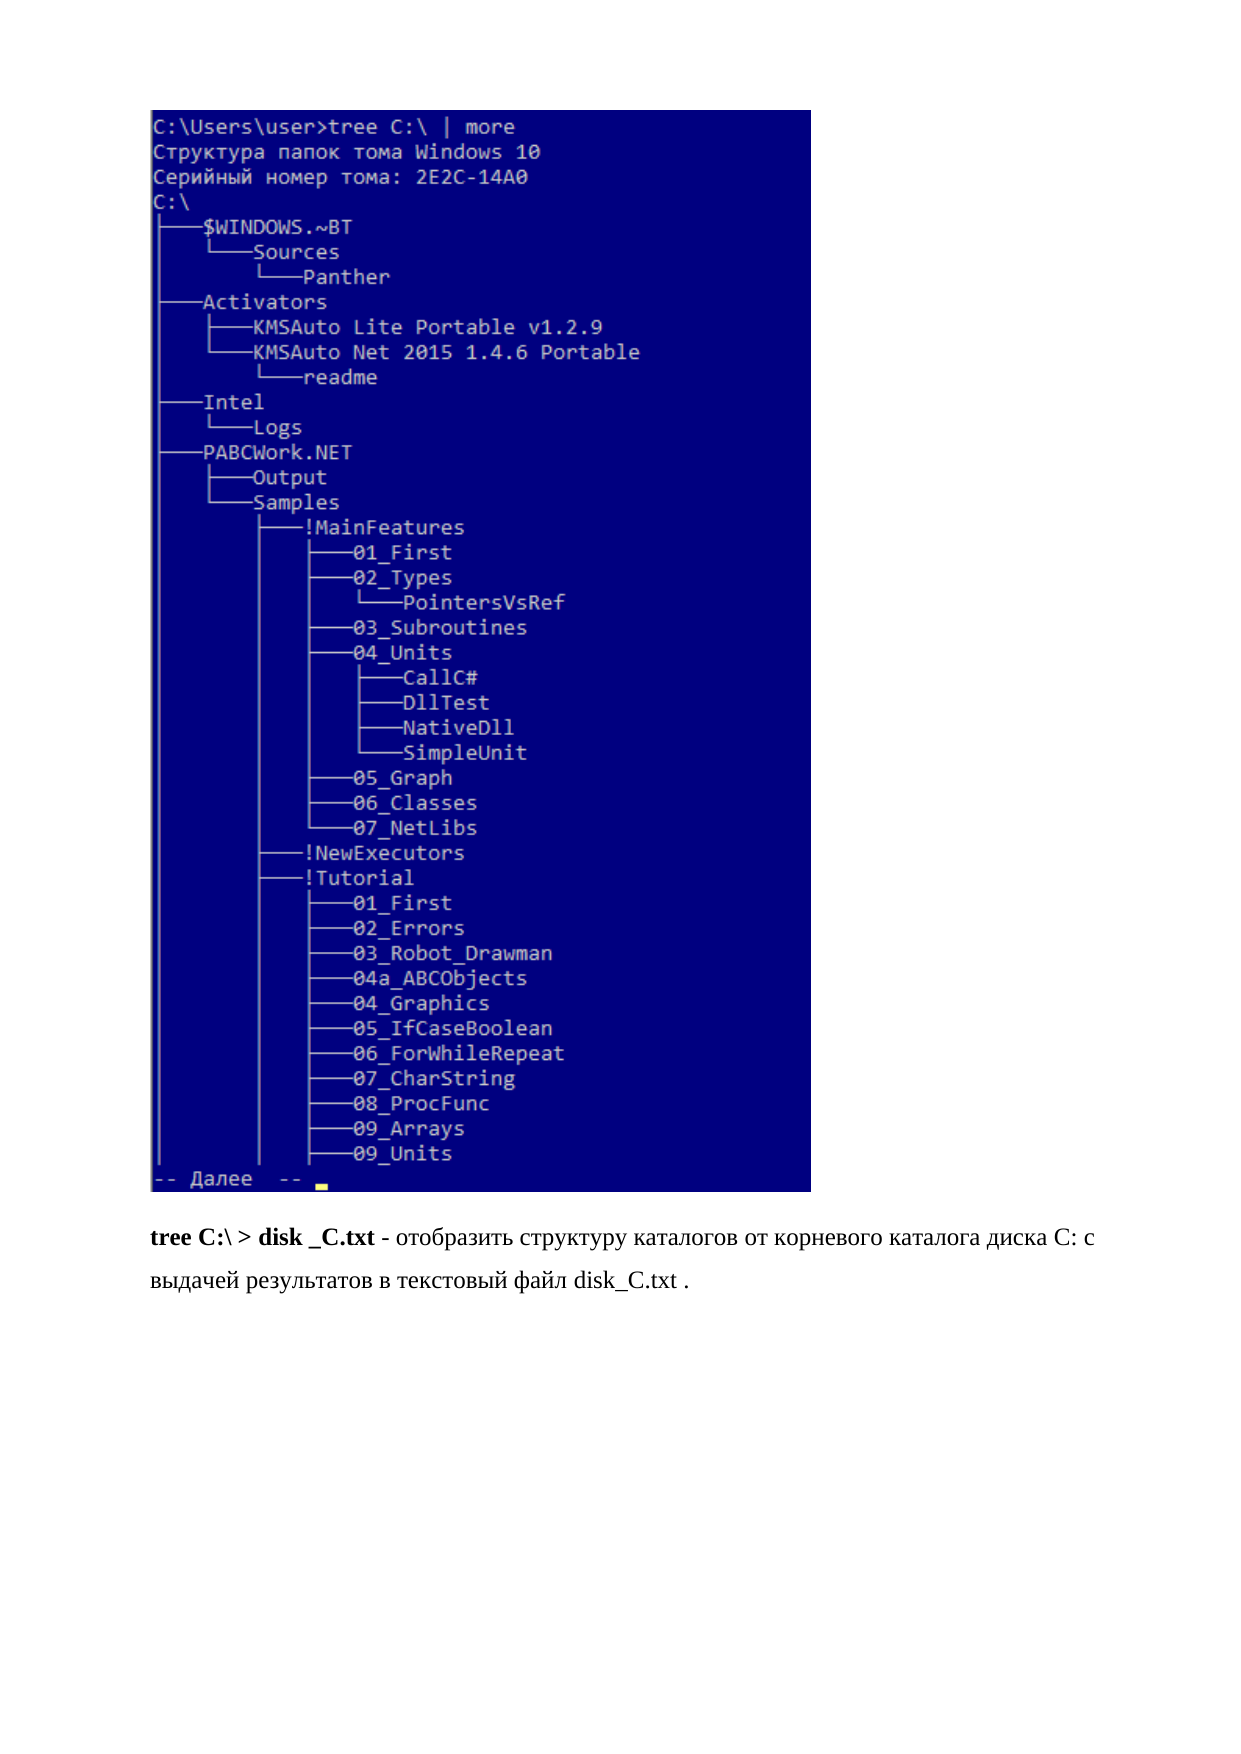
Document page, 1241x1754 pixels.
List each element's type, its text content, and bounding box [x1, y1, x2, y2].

picture [150, 110, 811, 1192]
text tree C:\ > disk _C.txt - отобразить структуру каталогов от корневого каталога диска C: с выдачей результатов в текстовый файл disk_C.txt . [150, 1222, 1102, 1294]
